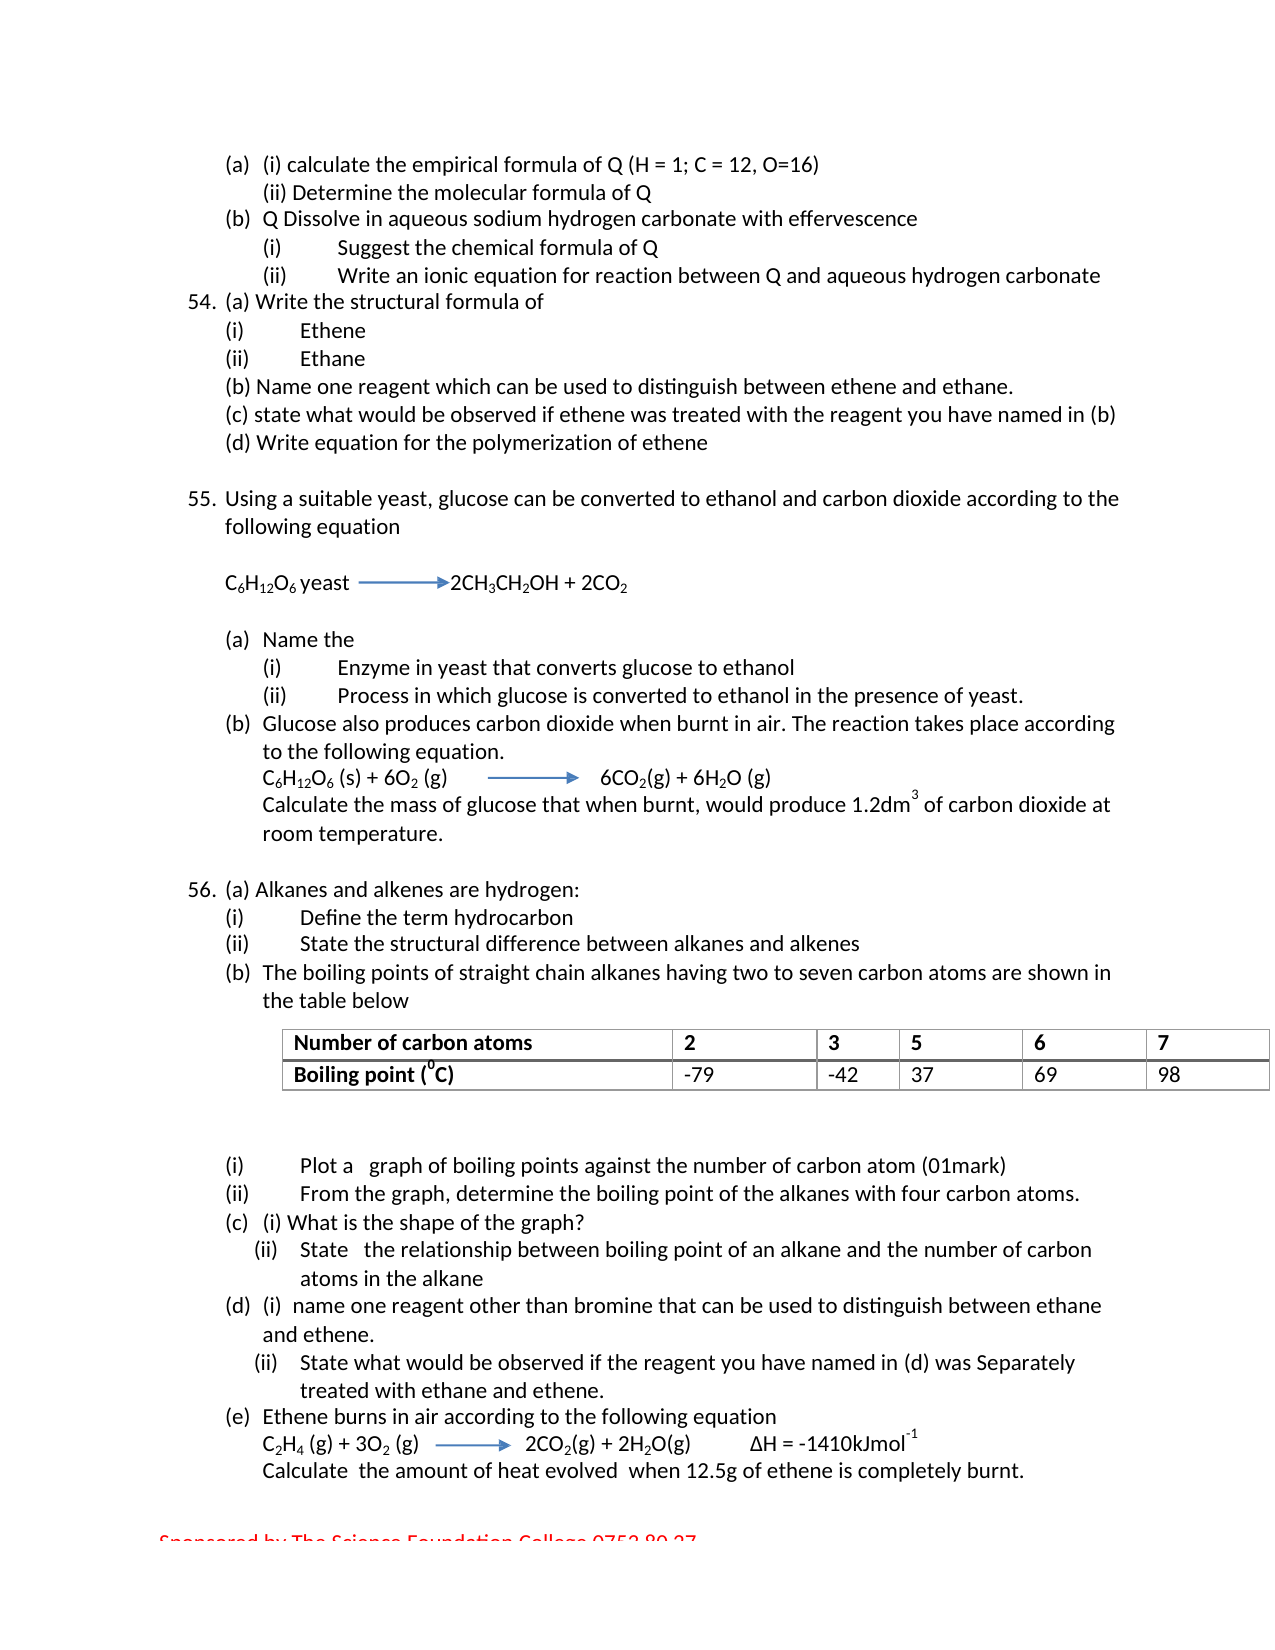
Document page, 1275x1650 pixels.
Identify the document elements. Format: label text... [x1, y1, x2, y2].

table_cell Boiling point (0C) [283, 1062, 672, 1089]
table_cell -79 [673, 1062, 816, 1089]
table_header Number of carbon atoms [283, 1030, 672, 1059]
text (ii) From the graph, determine the boiling point of the alkanes with four carbon atoms. (c) (i) What is the shape of the graph? [225, 1179, 1081, 1236]
text (b) Glucose also produces carbon dioxide when burnt in air. The reaction takes place according to the following equation. [225, 709, 1117, 765]
text (c) state what would be observed if ethene was treated with the reagent you have named in (b) (d) Write equation for the polymerization of ethene [225, 400, 1118, 456]
text Calculate the mass of glucose that when burnt, would produce 1.2dm3 of carbon dioxide at [262, 792, 1127, 819]
text (i) Ethene [225, 316, 1127, 344]
table_header 7 [1147, 1030, 1269, 1059]
table_header 5 [900, 1030, 1022, 1059]
text Calculate the amount of heat evolved when 12.5g of ethene is completely burnt. [262, 1458, 1127, 1485]
text 54. (a) Write the structural formula of [187, 289, 1127, 316]
text (ii) Write an ionic equation for reaction between Q and aqueous hydrogen carbonate [262, 261, 1127, 289]
text room temperature. [262, 819, 1127, 847]
text (b) Name one reagent which can be used to distinguish between ethene and ethane. [225, 372, 1127, 400]
text (a) (i) calculate the empirical formula of Q (H = 1; C = 12, O=16) (ii) Determine the molecular formula of Q [225, 150, 821, 206]
text (i) Suggest the chemical formula of Q [262, 233, 1127, 261]
table_header 6 [1023, 1030, 1146, 1059]
text (ii) State what would be observed if the reagent you have named in (d) was Separately treated with ethane and ethene. [253, 1348, 1077, 1404]
text (ii) Ethane [225, 344, 1127, 372]
text (ii) Process in which glucose is converted to ethanol in the presence of yeast. [262, 681, 1127, 709]
table_cell -42 [818, 1062, 899, 1089]
text (e) Ethene burns in air according to the following equation [225, 1404, 1127, 1431]
text (i) Enzyme in yeast that converts glucose to ethanol [262, 653, 1127, 681]
text 55. Using a suitable yeast, glucose can be converted to ethanol and carbon dioxide according to the following equation [187, 484, 1120, 540]
table_cell 98 [1147, 1062, 1269, 1089]
text (ii) State the structural difference between alkanes and alkenes [225, 931, 1127, 958]
text C6H12O6 (s) + 6O2 (g) 6CO2(g) + 6H2O (g) [262, 765, 1127, 792]
text (ii) State the relationship between boiling point of an alkane and the number of carbon atoms in the alkane [253, 1236, 1094, 1292]
text 56. (a) Alkanes and alkenes are hydrogen: (i) Define the term hydrocarbon [187, 875, 583, 931]
table_header 3 [818, 1030, 899, 1059]
table_header 2 [673, 1030, 816, 1059]
text (a) Name the [225, 625, 1127, 653]
text (b) Q Dissolve in aqueous sodium hydrogen carbonate with effervescence [225, 206, 1127, 233]
text (d) (i) name one reagent other than bromine that can be used to distinguish between ethane and ethene. [225, 1292, 1104, 1348]
text (b) The boiling points of straight chain alkanes having two to seven carbon atoms are shown in the table below [225, 958, 1114, 1014]
table_cell 69 [1023, 1062, 1146, 1089]
table_cell 37 [900, 1062, 1022, 1089]
text (i) Plot a graph of boiling points against the number of carbon atom (01mark) [225, 1152, 1127, 1179]
text C2H4 (g) + 3O2 (g) 2CO2(g) + 2H2O(g) ∆H = -1410kJmol-1 [262, 1431, 1127, 1458]
text C6H12O6 yeast 2CH3CH2OH + 2CO2 [225, 568, 1127, 597]
